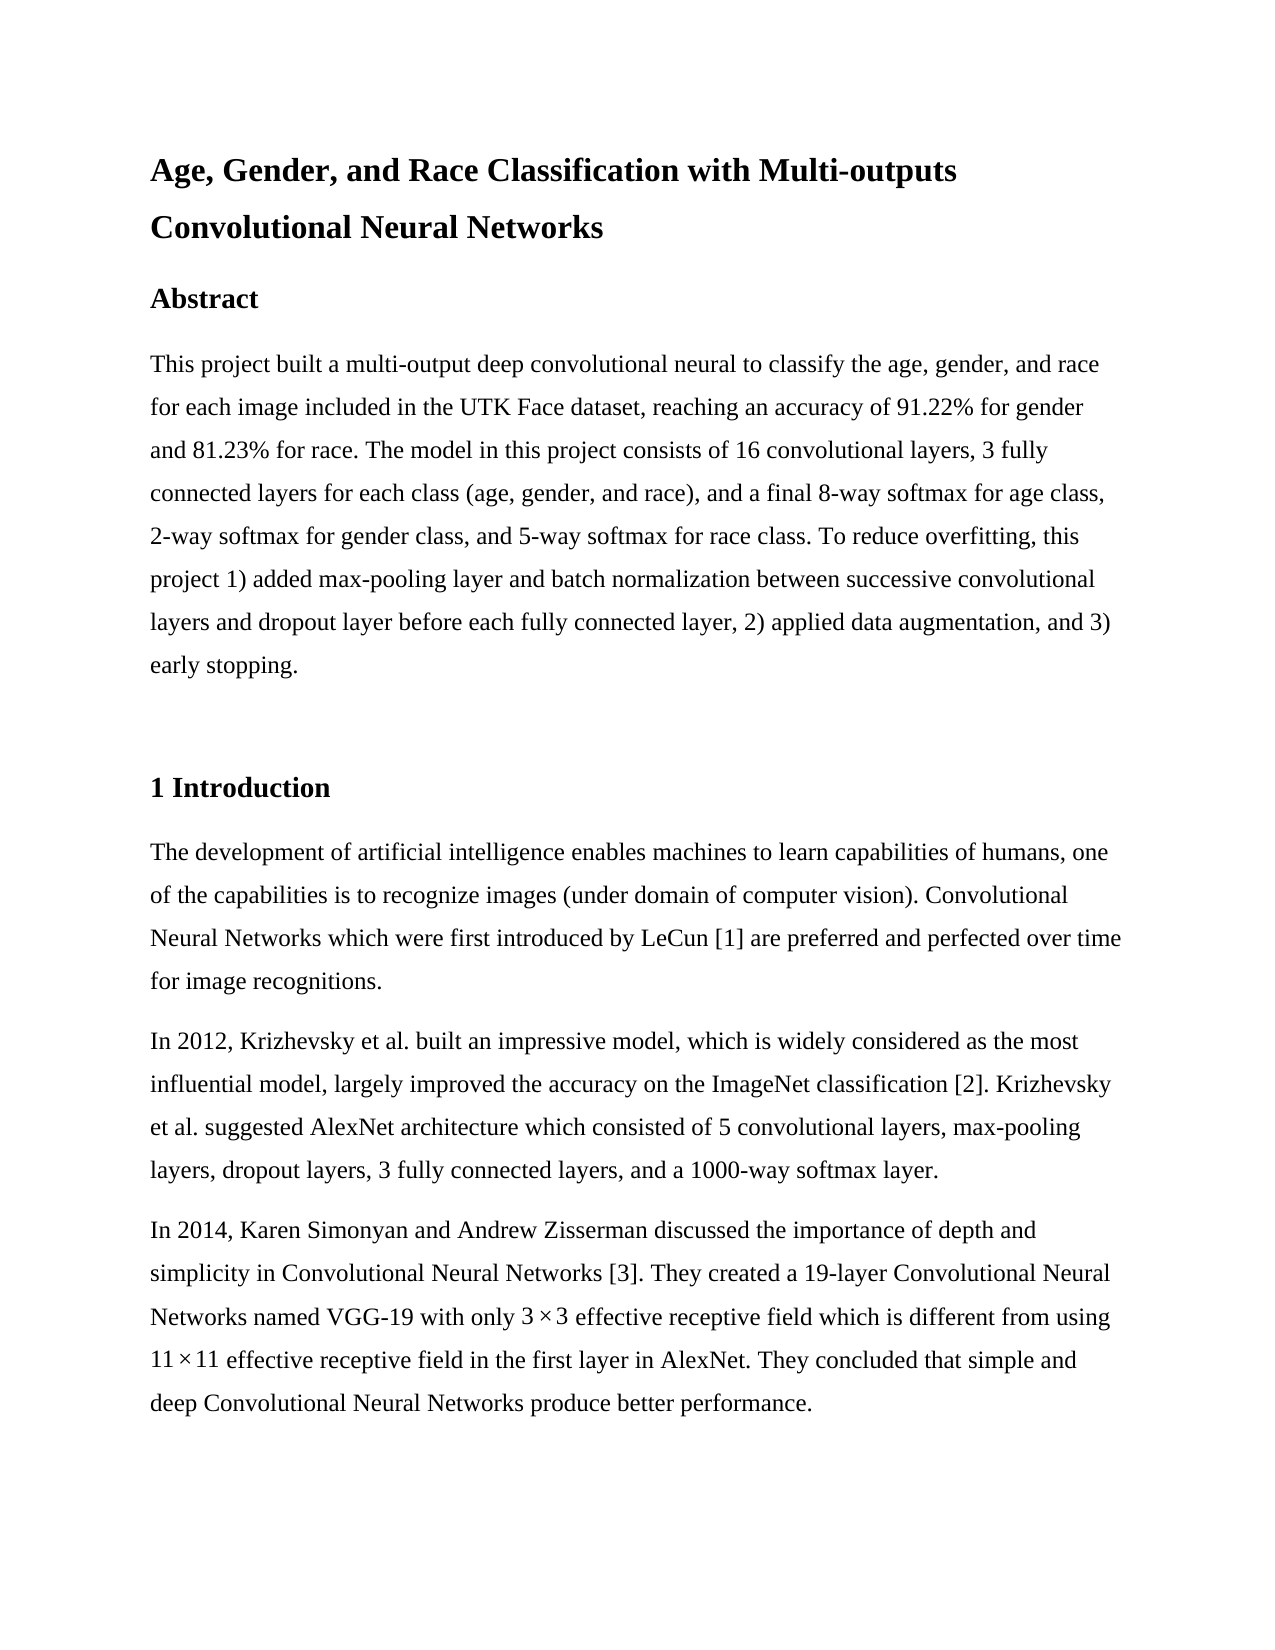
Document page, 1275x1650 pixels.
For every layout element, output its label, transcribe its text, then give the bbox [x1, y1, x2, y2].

text In 2012, Krizhevsky et al. built an impressive model, which is widely considered as the most influential model, largely improved the accuracy on the ImageNet classification [2]. Krizhevsky et al. suggested AlexNet architecture which consisted of 5 convolutional layers, max-pooling layers, dropout layers, 3 fully connected layers, and a 1000-way softmax layer. [150, 1026, 1125, 1184]
text Abstract [150, 282, 1125, 315]
text In 2014, Karen Simonyan and Andrew Zisserman discussed the importance of depth and simplicity in Convolutional Neural Networks [3]. They created a 19-layer Convolutional Neural Networks named VGG-19 with only effective receptive field which is different from using effective receptive field in the first layer in AlexNet. They concluded that simple and deep Convolutional Neural Networks produce better performance. [150, 1215, 1125, 1417]
text This project built a multi-output deep convolutional neural to classify the age, gender, and race for each image included in the UTK Face dataset, reaching an accuracy of 91.22% for gender and 81.23% for race. The model in this project consists of 16 convolutional layers, 3 fully connected layers for each class (age, gender, and race), and a final 8-way softmax for age class, 2-way softmax for gender class, and 5-way softmax for race class. To reduce overfitting, this project 1) added max-pooling layer and batch normalization between successive convolutional layers and dropout layer before each fully connected layer, 2) applied data augmentation, and 3) early stopping. [150, 349, 1125, 679]
text Age, Gender, and Race Classification with Multi-outputs Convolutional Neural Networks [150, 150, 1125, 246]
text 1 Introduction [150, 770, 1125, 804]
text The development of artificial intelligence enables machines to learn capabilities of humans, one of the capabilities is to recognize images (under domain of computer vision). Convolutional Neural Networks which were first introduced by LeCun [1] are preferred and perfected over time for image recognitions. [150, 837, 1125, 995]
